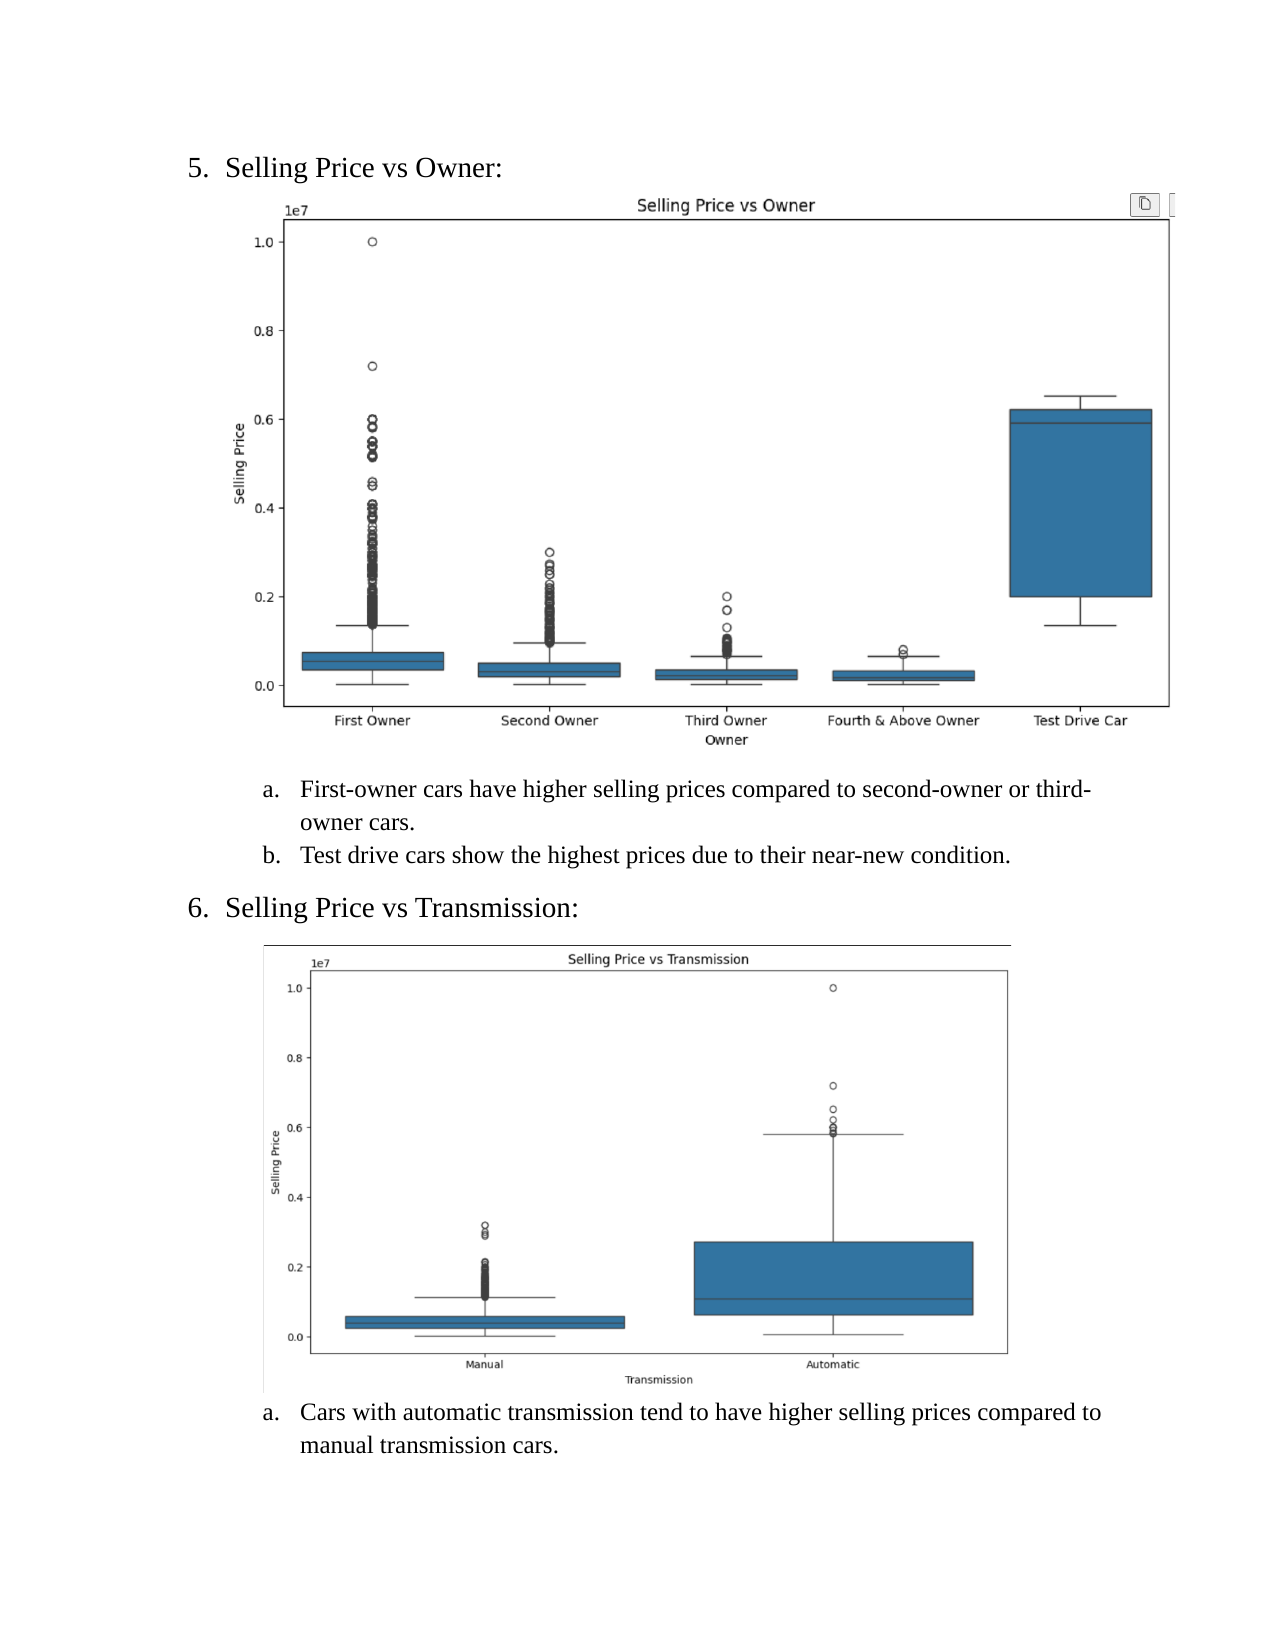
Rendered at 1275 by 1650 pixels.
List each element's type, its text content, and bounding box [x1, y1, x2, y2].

text Cars with automatic transmission tend to have higher selling prices compared to manual transmission cars. [262, 1397, 1125, 1459]
text First-owner cars have higher selling prices compared to second-owner or third-owner cars. [262, 774, 1125, 836]
picture [225, 188, 1176, 753]
picture [263, 945, 1012, 1393]
text Test drive cars show the highest prices due to their near-new condition. [262, 840, 1125, 869]
subtitle Selling Price vs Transmission: [187, 890, 1125, 923]
